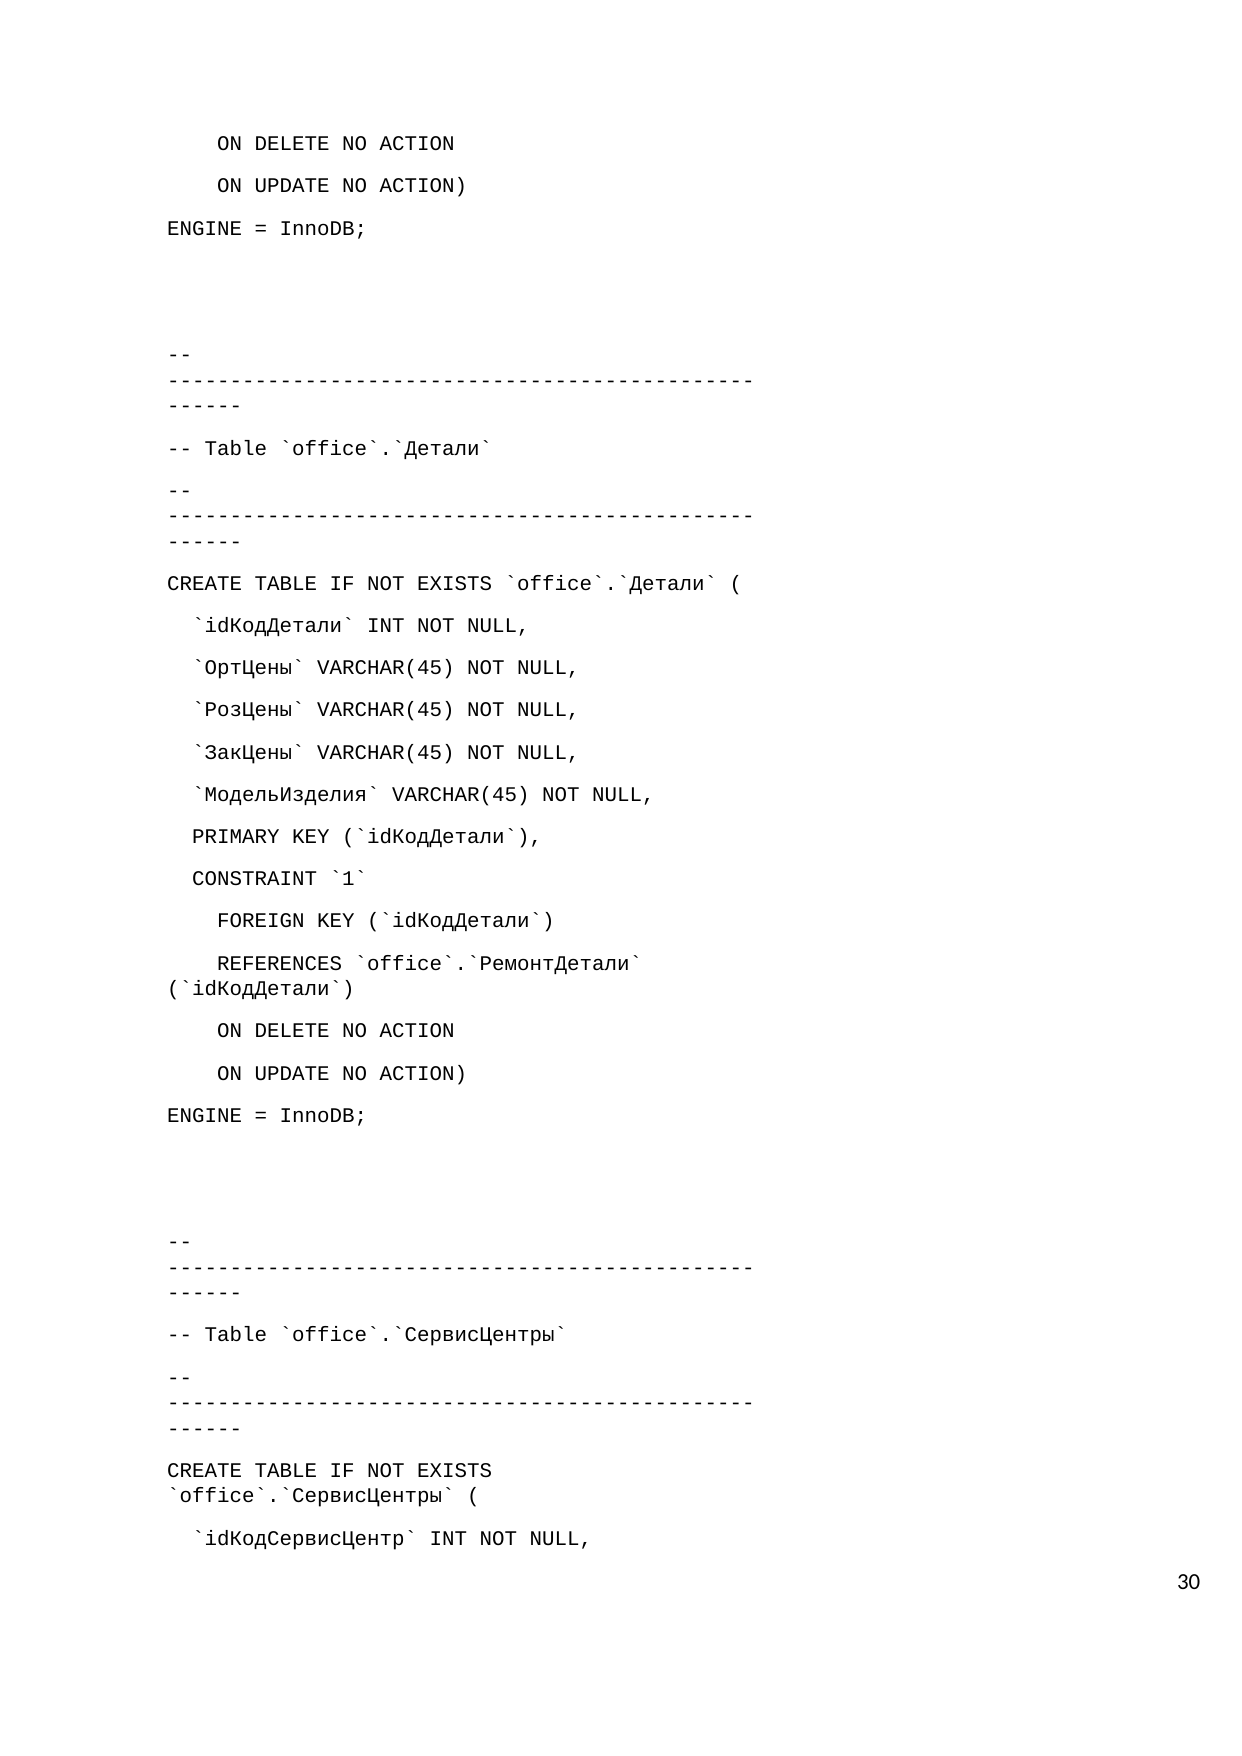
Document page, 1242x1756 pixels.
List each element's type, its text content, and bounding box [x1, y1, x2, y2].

text `МодельИзделия` VARCHAR(45) NOT NULL, [167, 784, 756, 807]
text ON DELETE NO ACTION [167, 1020, 756, 1044]
text -- ----------------------------------------------------- [167, 1231, 756, 1306]
text ENGINE = InnoDB; [167, 1105, 756, 1128]
text -- Table `office`.`Детали` [167, 437, 756, 461]
text -- ----------------------------------------------------- [167, 344, 756, 419]
text `idКодДетали` INT NOT NULL, [167, 615, 756, 639]
text CONSTRAINT `1` [167, 868, 756, 892]
text ENGINE = InnoDB; [167, 218, 756, 241]
text -- Table `office`.`СервисЦентры` [167, 1324, 756, 1348]
text ON UPDATE NO ACTION) [167, 176, 756, 199]
text CREATE TABLE IF NOT EXISTS `office`.`Детали` ( [167, 573, 756, 597]
text -- ----------------------------------------------------- [167, 480, 756, 554]
text PRIMARY KEY (`idКодДетали`), [167, 826, 756, 850]
text `ОртЦены` VARCHAR(45) NOT NULL, [167, 657, 756, 681]
text REFERENCES `office`.`РемонтДетали` (`idКодДетали`) [167, 953, 756, 1002]
text FOREIGN KEY (`idКодДетали`) [167, 910, 756, 934]
text `idКодСервисЦентр` INT NOT NULL, [167, 1528, 756, 1551]
text -- ----------------------------------------------------- [167, 1367, 756, 1441]
text ON UPDATE NO ACTION) [167, 1062, 756, 1086]
text CREATE TABLE IF NOT EXISTS `office`.`СервисЦентры` ( [167, 1460, 756, 1509]
text `РозЦены` VARCHAR(45) NOT NULL, [167, 699, 756, 723]
text ON DELETE NO ACTION [167, 133, 756, 157]
text `ЗакЦены` VARCHAR(45) NOT NULL, [167, 742, 756, 765]
